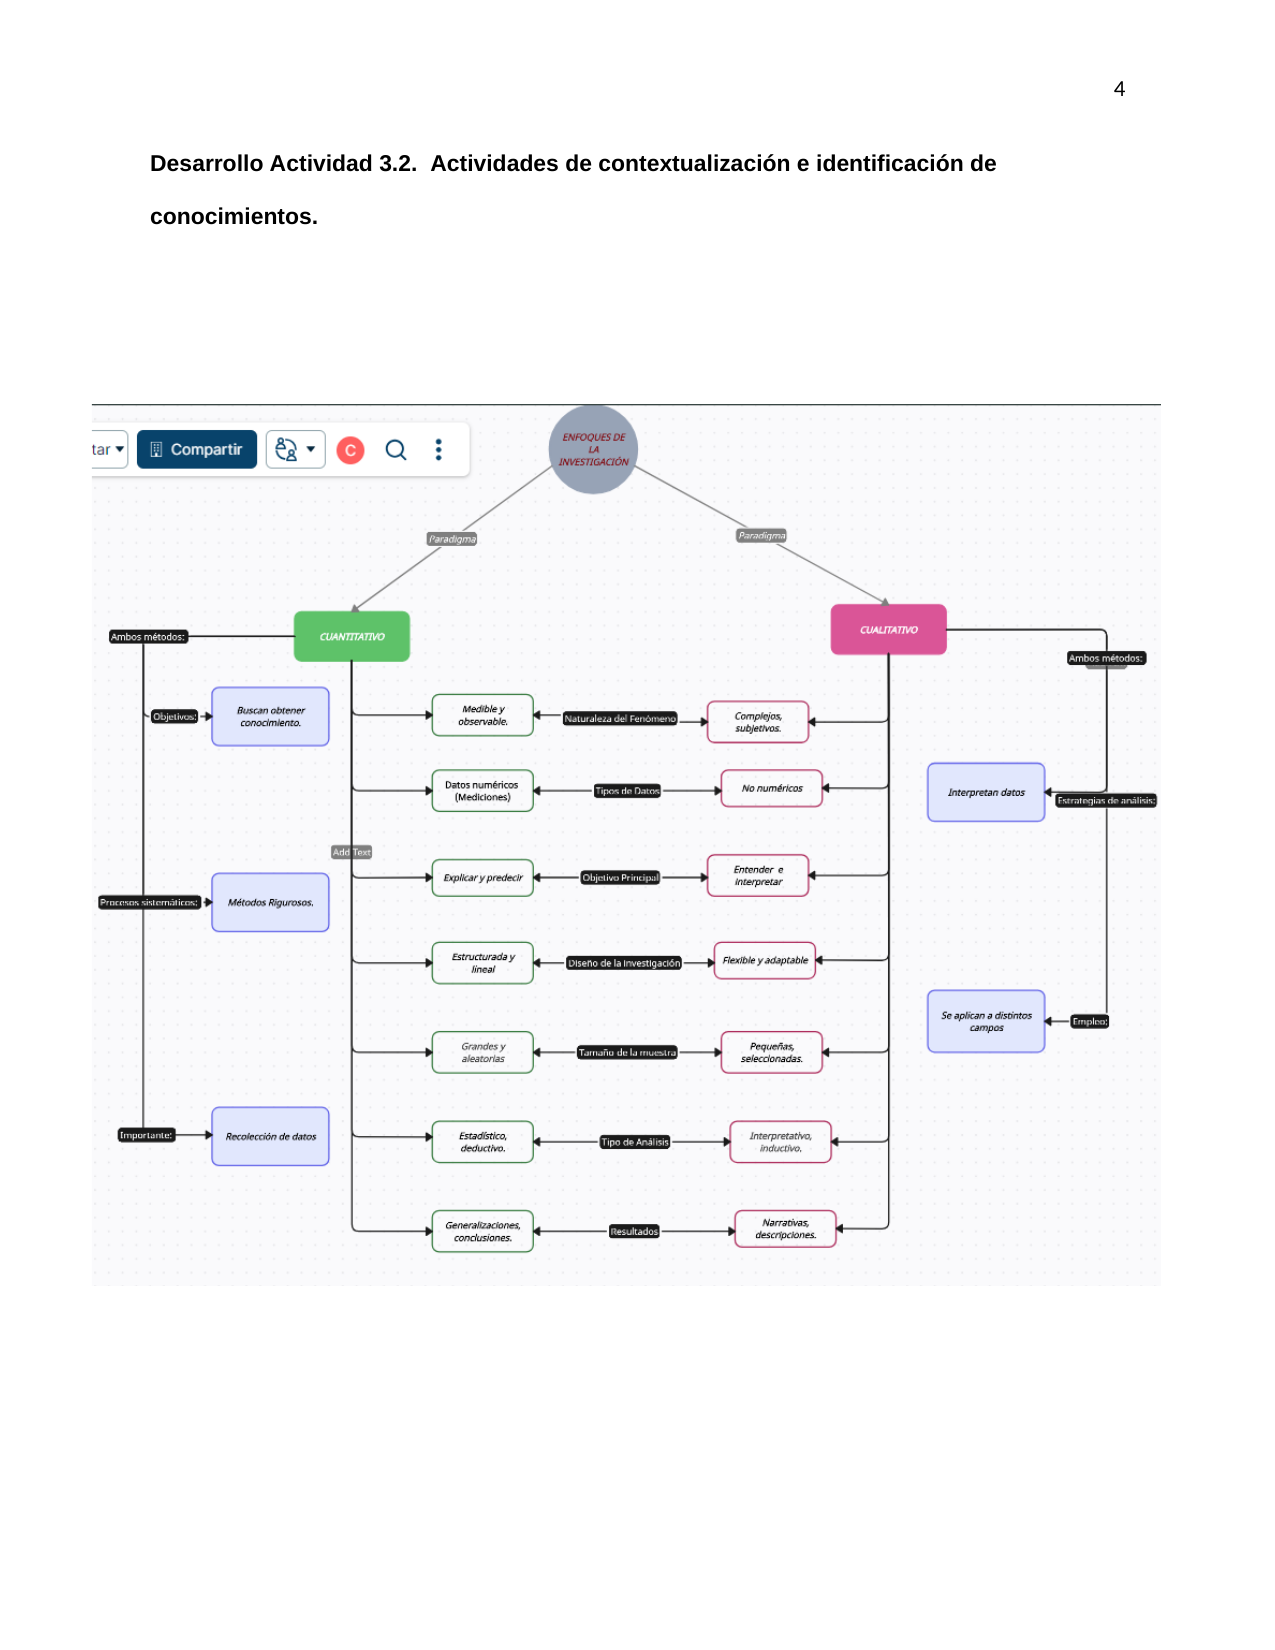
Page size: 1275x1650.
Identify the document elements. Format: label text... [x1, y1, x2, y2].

subtitle Desarrollo Actividad 3.2. Actividades de contextualización e identificación de conocimientos. [150, 150, 1125, 229]
picture [91, 404, 1161, 1286]
